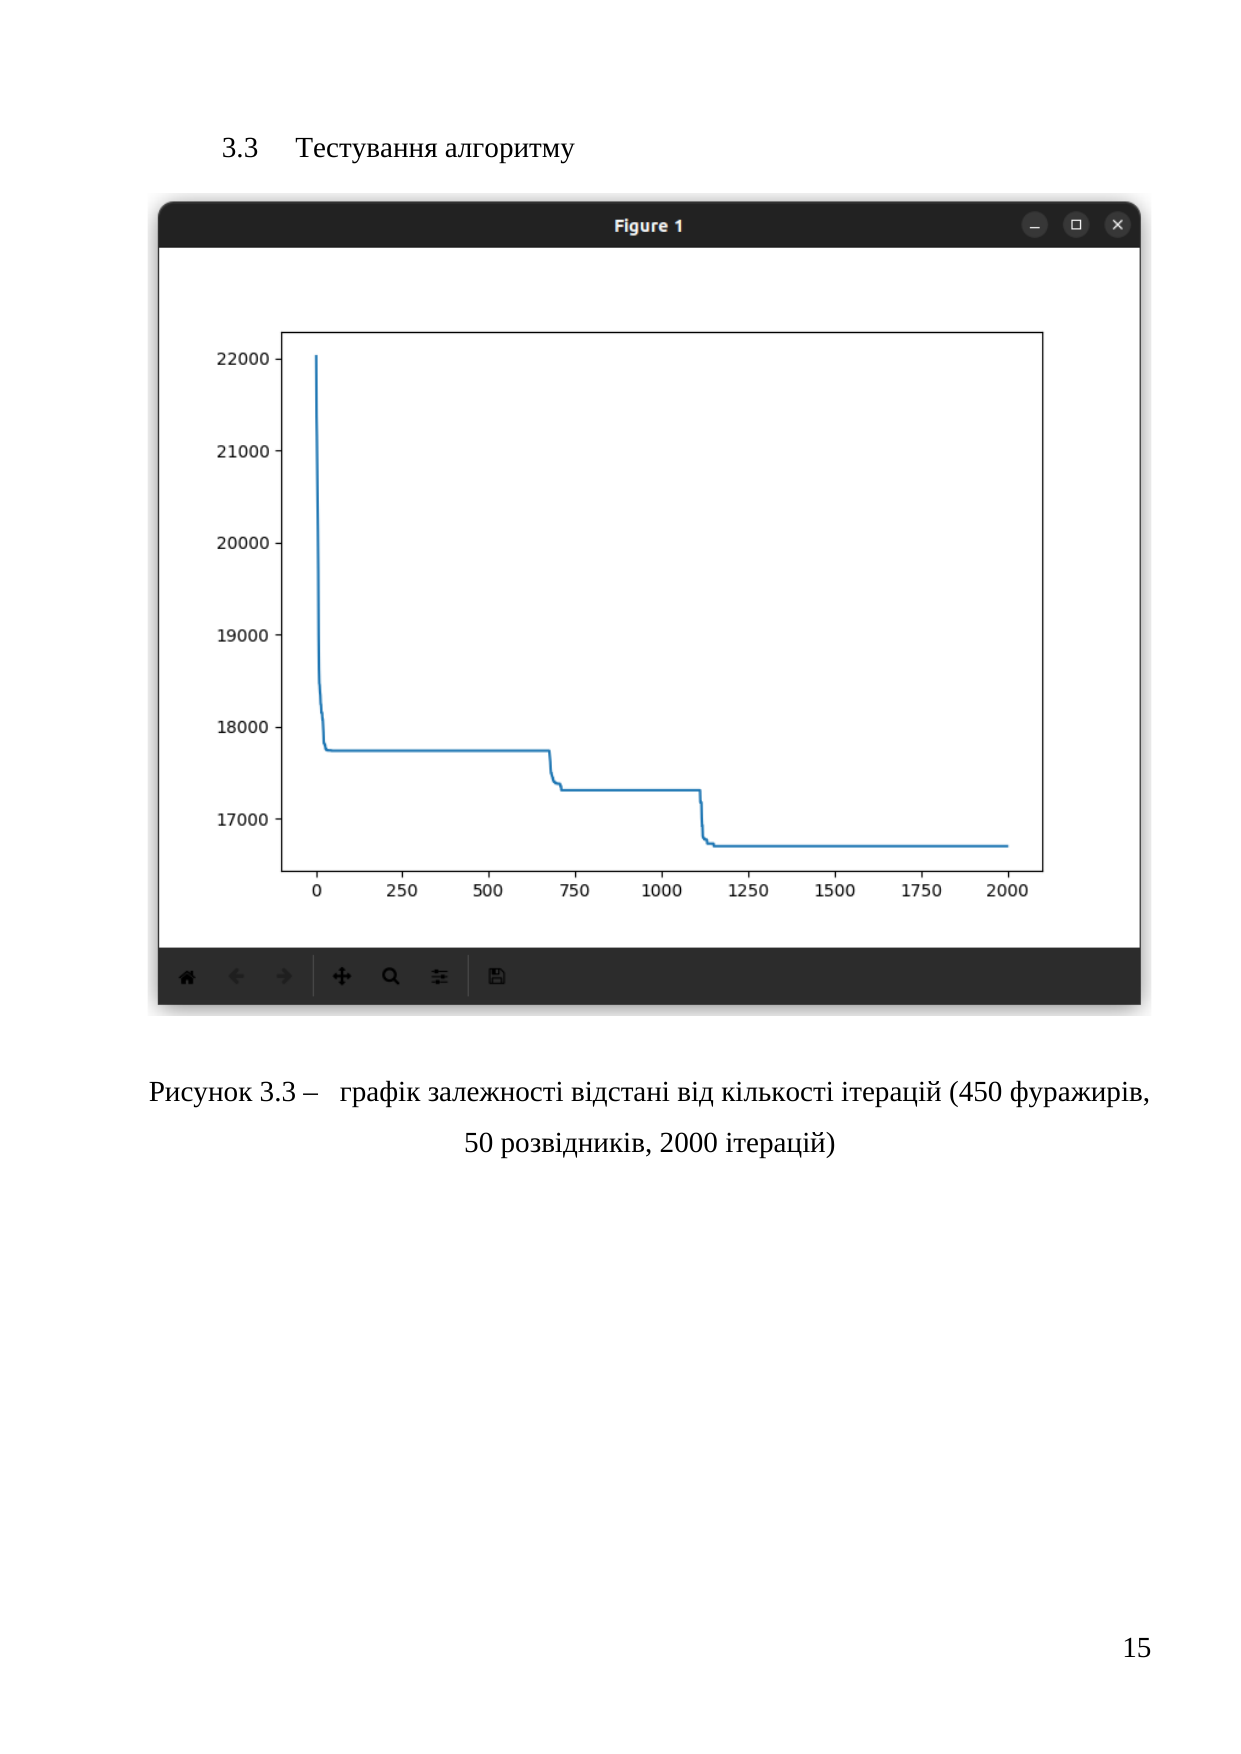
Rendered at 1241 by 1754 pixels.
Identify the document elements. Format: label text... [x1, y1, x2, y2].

text Рисунок 3.3 – графік залежності відстані від кількості ітерацій (450 фуражирів, 50 розвідників, 2000 ітерацій) [148, 1016, 1152, 1158]
subtitle Тестування алгоритму [148, 131, 1152, 164]
picture [147, 193, 1152, 1016]
